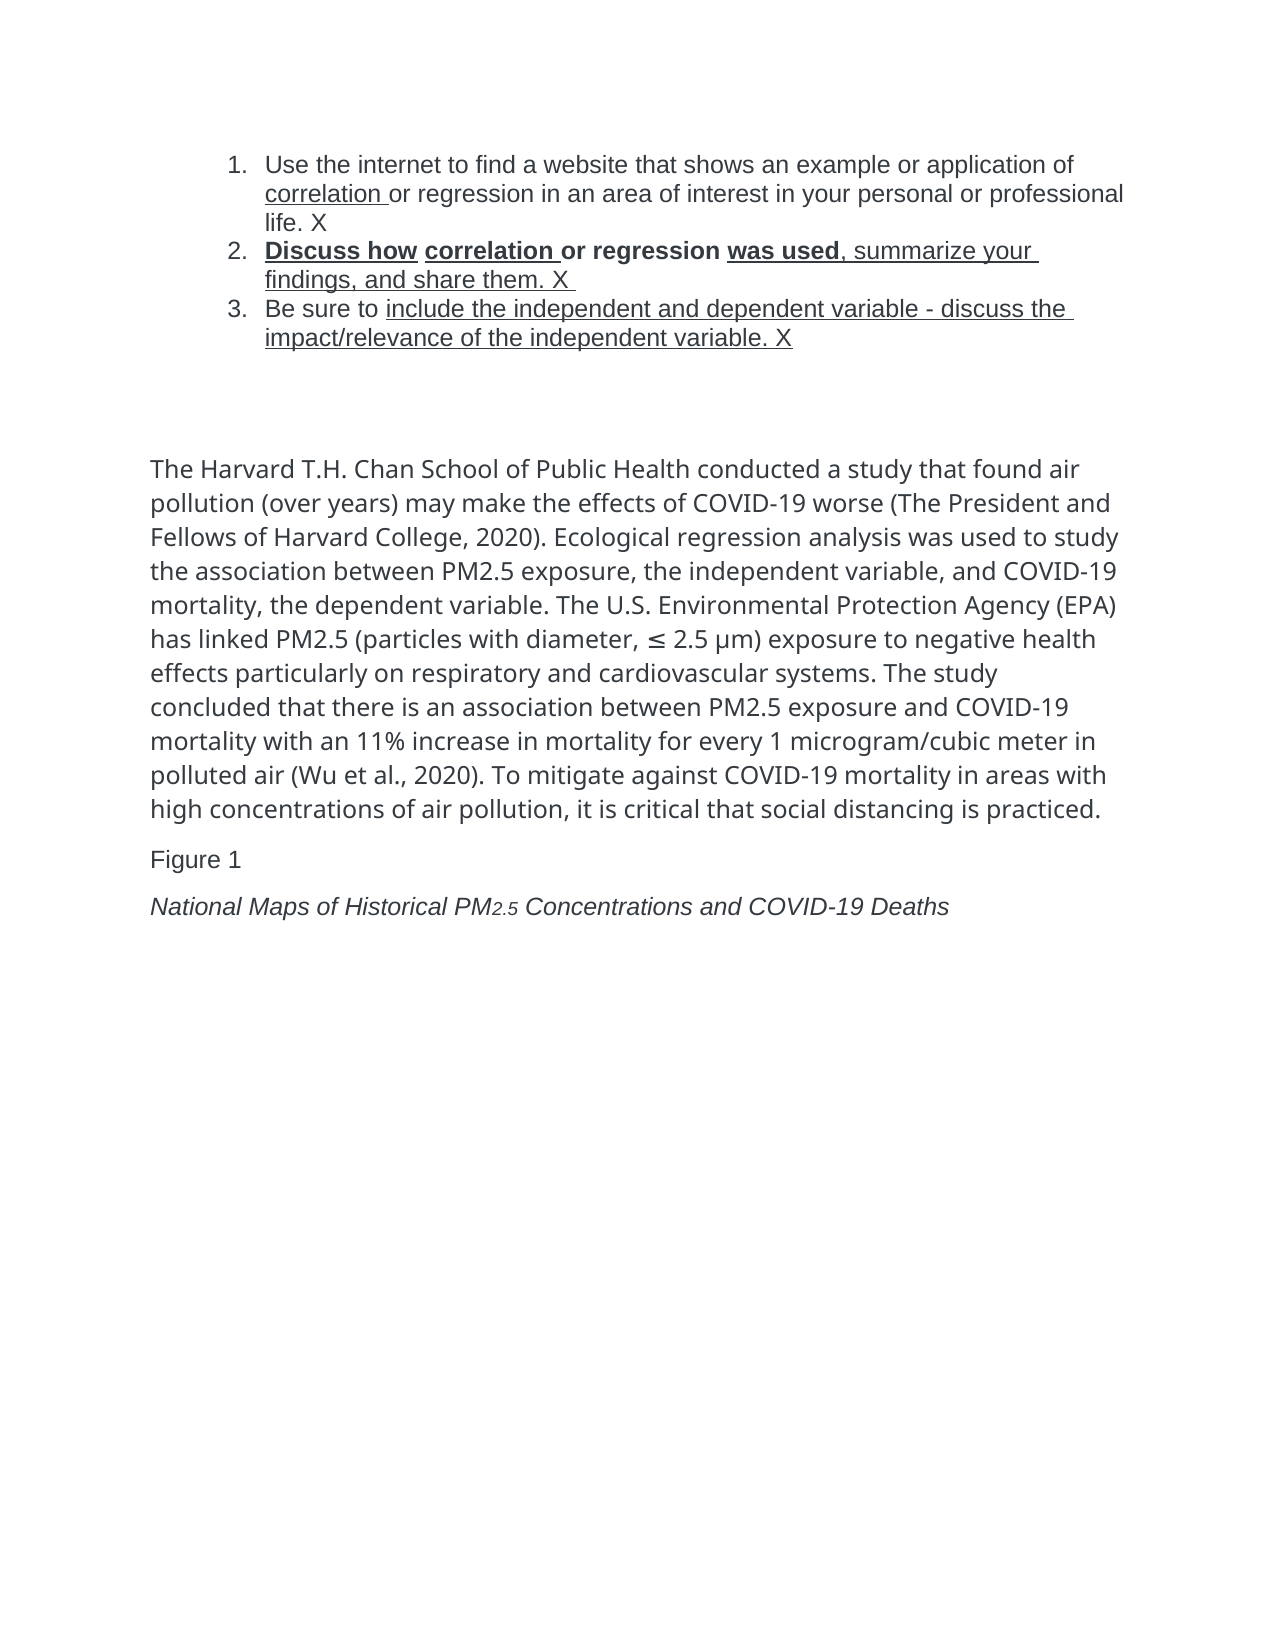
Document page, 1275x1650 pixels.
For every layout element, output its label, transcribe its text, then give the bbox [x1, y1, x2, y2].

list Discuss how correlation or regression was used, summarize your findings, and share them. X [227, 236, 1125, 294]
text The Harvard T.H. Chan School of Public Health conducted a study that found air pollution (over years) may make the effects of COVID-19 worse (The President and Fellows of Harvard College, 2020). Ecological regression analysis was used to study the association between PM2.5 exposure, the independent variable, and COVID-19 mortality, the dependent variable. The U.S. Environmental Protection Agency (EPA) has linked PM2.5 (particles with diameter, ≤ 2.5 μm) exposure to negative health effects particularly on respiratory and cardiovascular systems. The study concluded that there is an association between PM2.5 exposure and COVID-19 mortality with an 11% increase in mortality for every 1 microgram/cubic meter in polluted air (Wu et al., 2020). To mitigate against COVID-19 mortality in areas with high concentrations of air pollution, it is critical that social distancing is practiced. [150, 451, 1125, 826]
list Be sure to include the independent and dependent variable - discuss the impact/relevance of the independent variable. X [227, 294, 1125, 351]
list Use the internet to find a website that shows an example or application of correlation or regression in an area of interest in your personal or professional life. X [227, 150, 1125, 236]
text National Maps of Historical PM2.5 Concentrations and COVID-19 Deaths [150, 892, 1125, 921]
text Figure 1 [150, 845, 1125, 873]
